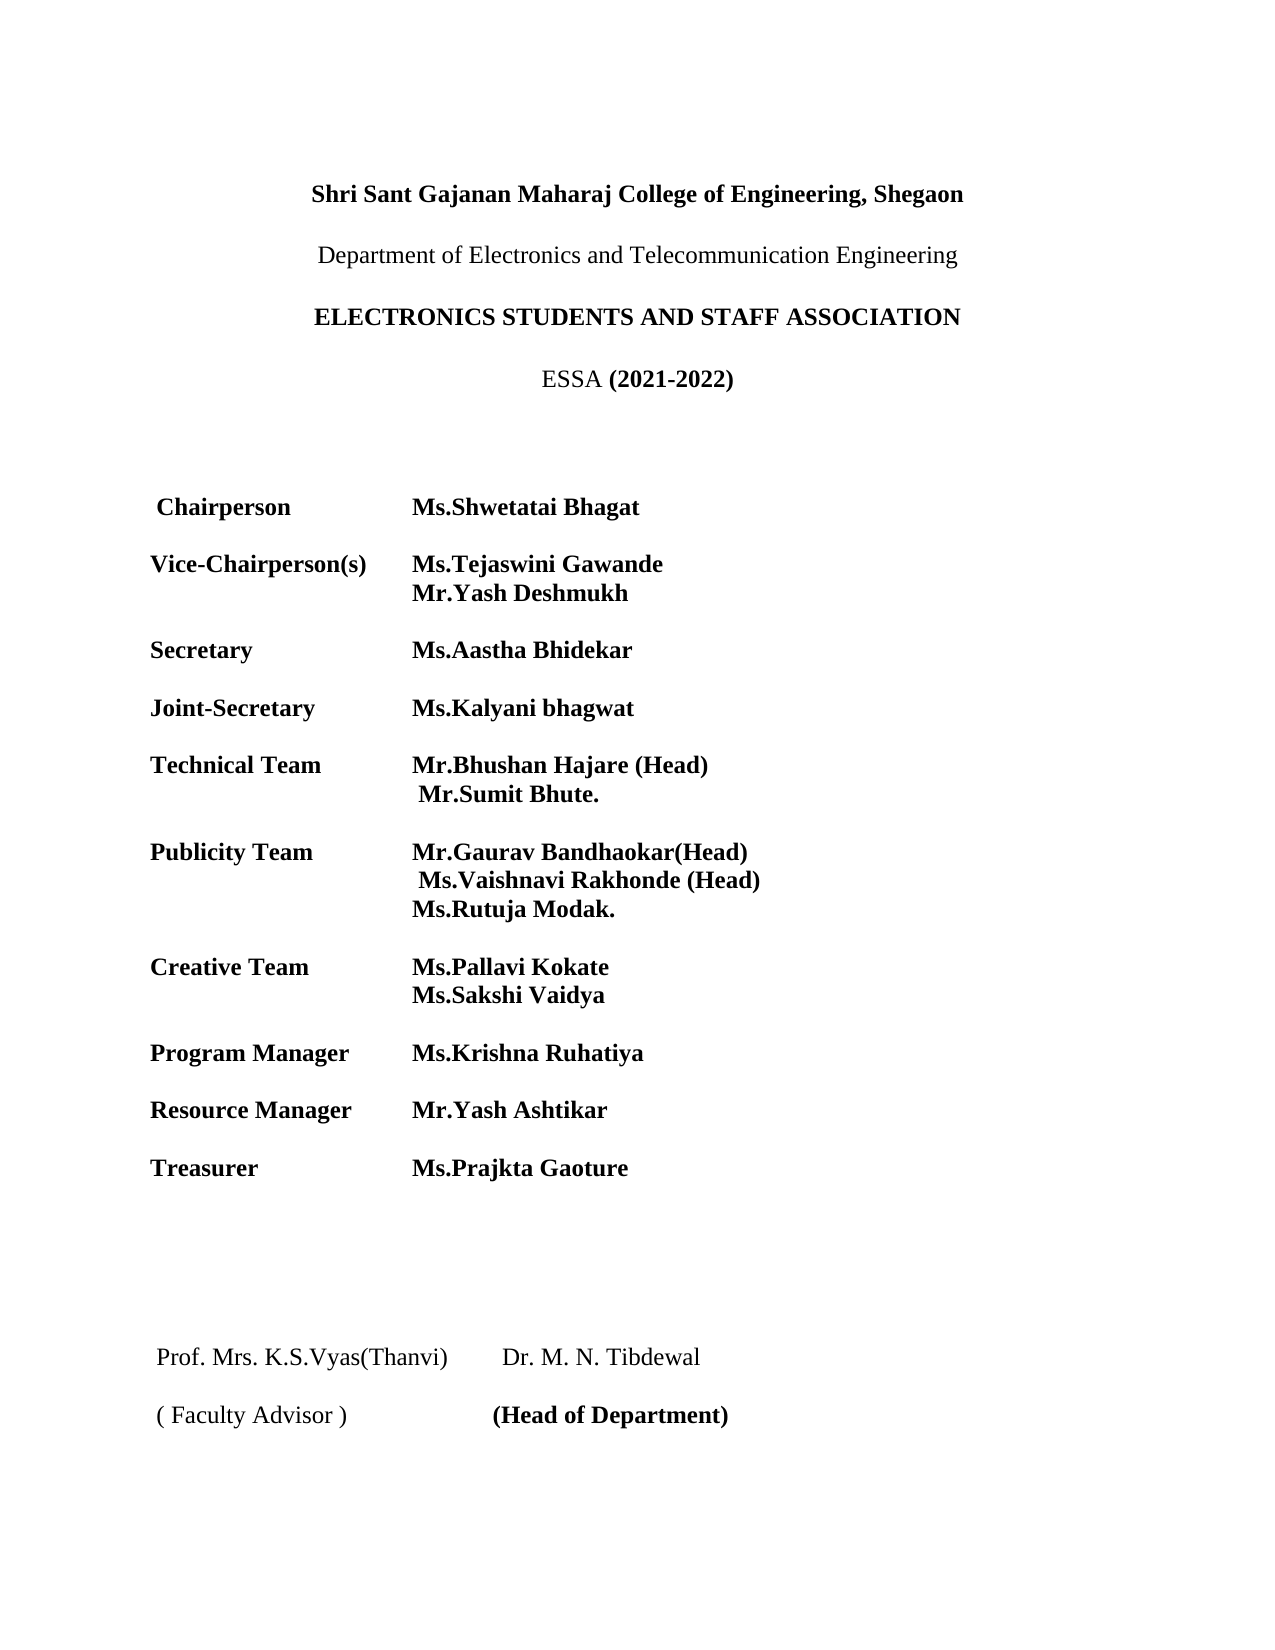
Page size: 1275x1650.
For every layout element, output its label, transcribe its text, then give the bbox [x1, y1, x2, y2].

table_cell Ms.Aastha Bhidekar [401, 636, 988, 693]
table_header Chairperson [139, 492, 401, 549]
table_cell Secretary [139, 636, 401, 693]
text ELECTRONICS STUDENTS AND STAFF ASSOCIATION [150, 302, 1125, 331]
table_cell Ms.Prajkta Gaoture [401, 1153, 988, 1206]
table_cell Publicity Team [139, 837, 401, 952]
table_cell Vice-Chairperson(s) [139, 549, 401, 636]
table_cell Ms.Tejaswini Gawande Mr.Yash Deshmukh [401, 549, 988, 636]
table_cell Joint-Secretary [139, 693, 401, 751]
table_cell Resource Manager [139, 1096, 401, 1153]
table_header Dr. M. N. Tibdewal [459, 1342, 787, 1371]
table_header Ms.Shwetatai Bhagat [401, 492, 988, 549]
text ESSA (2021-2022) [150, 364, 1125, 393]
table_cell Mr.Bhushan Hajare (Head) Mr.Sumit Bhute. [401, 751, 1085, 837]
table_cell Ms.Kalyani bhagwat [401, 693, 988, 751]
table_cell Ms.Pallavi Kokate Ms.Sakshi Vaidya [401, 952, 988, 1038]
table_cell Ms.Krishna Ruhatiya [401, 1038, 988, 1096]
text Department of Electronics and Telecommunication Engineering [150, 241, 1125, 269]
table_header ( Faculty Advisor ) [139, 1400, 450, 1428]
table_header (Head of Department) [450, 1400, 759, 1428]
table_cell Technical Team [139, 751, 401, 837]
table_cell Treasurer [139, 1153, 401, 1206]
table_cell Mr.Yash Ashtikar [401, 1096, 988, 1153]
table_cell Program Manager [139, 1038, 401, 1096]
table_cell Mr.Gaurav Bandhaokar(Head) Ms.Vaishnavi Rakhonde (Head) Ms.Rutuja Modak. [401, 837, 988, 952]
text Shri Sant Gajanan Maharaj College of Engineering, Shegaon [150, 179, 1125, 207]
table_cell Creative Team [139, 952, 401, 1038]
table_header Prof. Mrs. K.S.Vyas(Thanvi) [139, 1342, 459, 1371]
